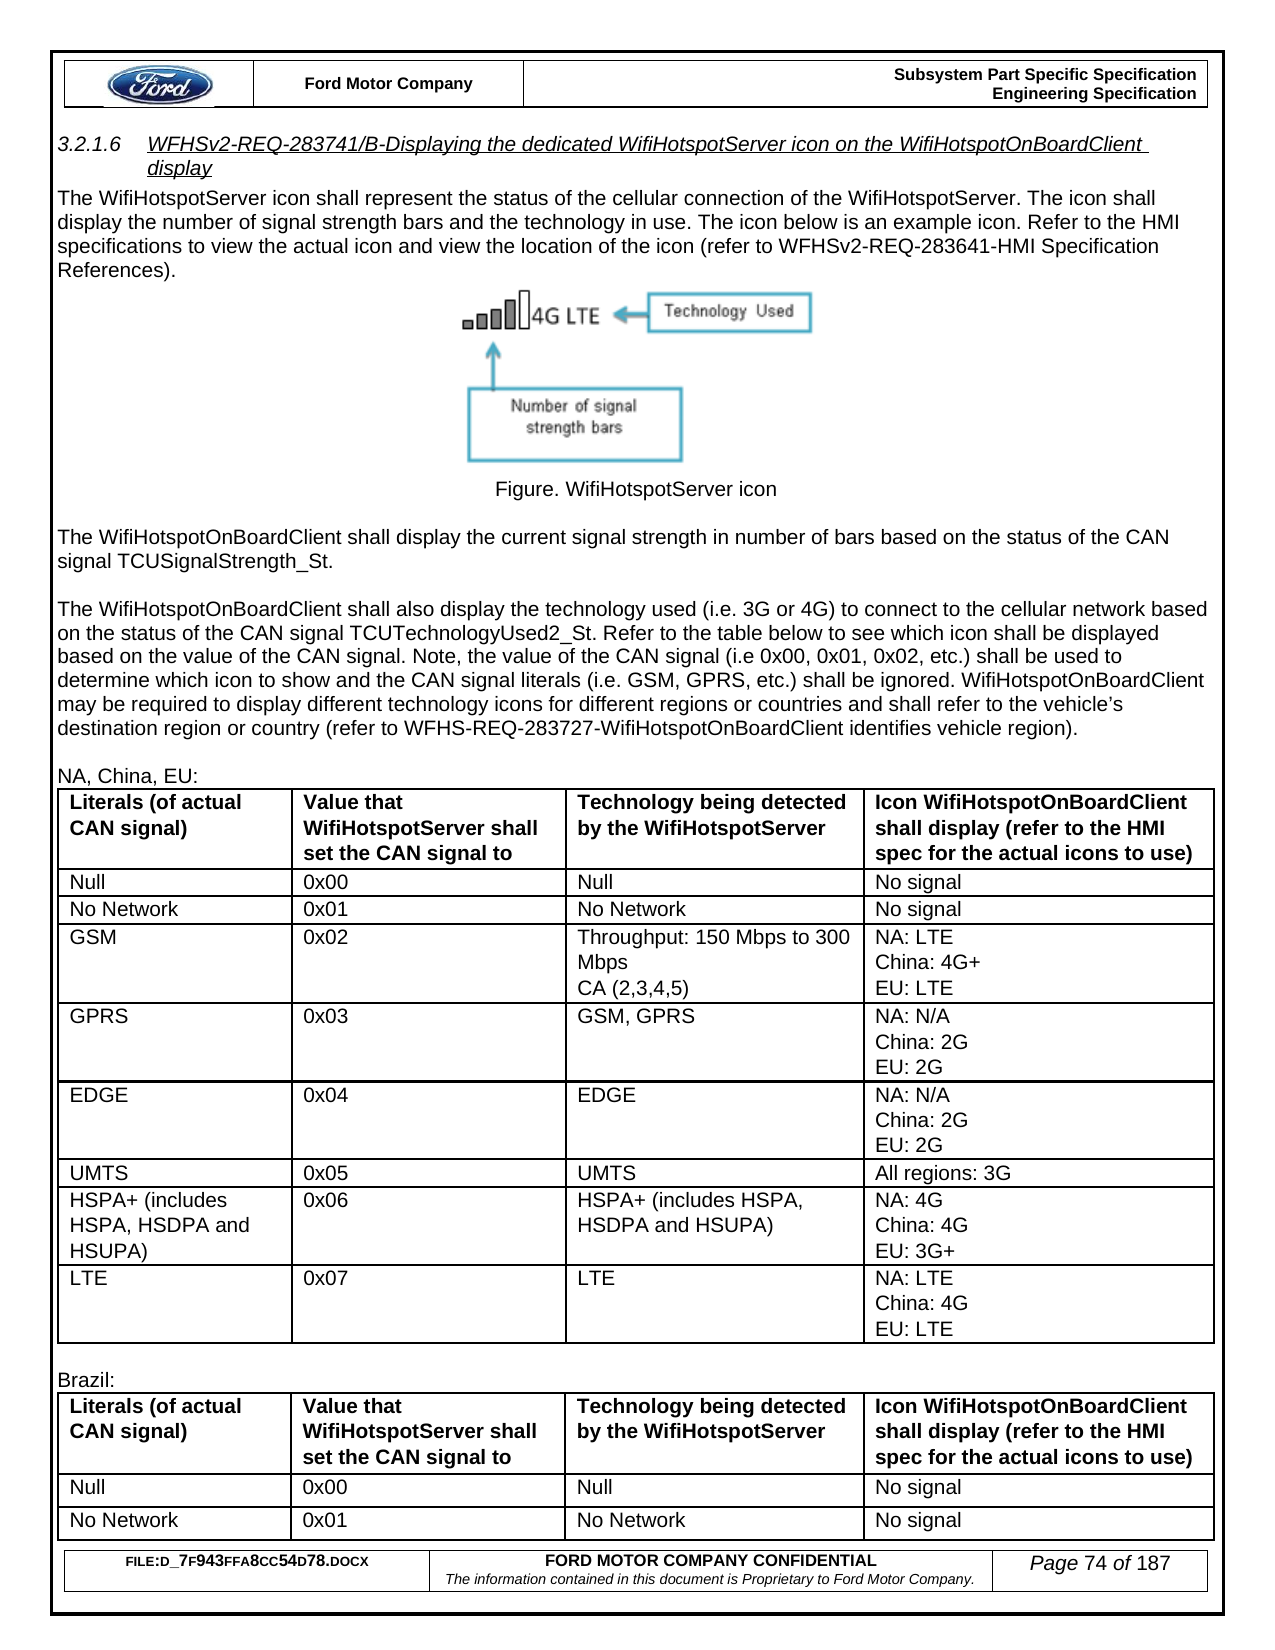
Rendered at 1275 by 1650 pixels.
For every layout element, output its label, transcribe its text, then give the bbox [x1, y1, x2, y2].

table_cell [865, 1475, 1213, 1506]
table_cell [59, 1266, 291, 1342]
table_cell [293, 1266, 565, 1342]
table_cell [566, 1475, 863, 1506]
text The WifiHotspotServer icon shall represent the status of the cellular connection of the WifiHotspotServer. The icon shall display the number of signal strength bars and the technology in use. The icon below is an example icon. Refer to the HMI specifications to view the actual icon and view the location of the icon (refer to WFHSv2-REQ-283641-HMI Specification References). [57, 186, 1215, 281]
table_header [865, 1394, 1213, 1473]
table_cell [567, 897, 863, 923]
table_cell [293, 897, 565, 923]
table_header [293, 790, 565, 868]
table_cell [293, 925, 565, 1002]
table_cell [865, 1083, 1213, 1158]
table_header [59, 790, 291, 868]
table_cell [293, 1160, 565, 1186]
text NA, China, EU: [57, 764, 1215, 788]
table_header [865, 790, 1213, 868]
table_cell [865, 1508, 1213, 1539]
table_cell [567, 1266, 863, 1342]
text Brazil: [57, 1368, 1215, 1392]
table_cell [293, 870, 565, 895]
picture [103, 61, 215, 107]
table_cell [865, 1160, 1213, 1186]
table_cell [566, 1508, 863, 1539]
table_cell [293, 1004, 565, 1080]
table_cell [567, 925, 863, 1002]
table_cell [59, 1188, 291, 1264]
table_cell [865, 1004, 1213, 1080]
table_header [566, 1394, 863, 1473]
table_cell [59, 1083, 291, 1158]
text Figure. WifiHotspotServer icon [57, 477, 1215, 501]
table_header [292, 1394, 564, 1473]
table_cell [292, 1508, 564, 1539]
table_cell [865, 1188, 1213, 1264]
subtitle WFHSv2-REQ-283741/B-Displaying the dedicated WifiHotspotServer icon on the WifiHotspotOnBoardClient display [57, 131, 1215, 179]
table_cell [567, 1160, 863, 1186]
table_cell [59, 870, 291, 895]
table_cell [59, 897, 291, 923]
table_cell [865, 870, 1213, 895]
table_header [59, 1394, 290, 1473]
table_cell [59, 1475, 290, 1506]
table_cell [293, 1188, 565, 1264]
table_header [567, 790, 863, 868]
picture [447, 281, 825, 477]
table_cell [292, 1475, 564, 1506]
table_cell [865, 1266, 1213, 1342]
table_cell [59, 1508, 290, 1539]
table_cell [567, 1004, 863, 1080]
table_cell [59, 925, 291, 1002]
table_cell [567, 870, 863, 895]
text The WifiHotspotOnBoardClient shall display the current signal strength in number of bars based on the status of the CAN signal TCUSignalStrength_St. [57, 524, 1215, 572]
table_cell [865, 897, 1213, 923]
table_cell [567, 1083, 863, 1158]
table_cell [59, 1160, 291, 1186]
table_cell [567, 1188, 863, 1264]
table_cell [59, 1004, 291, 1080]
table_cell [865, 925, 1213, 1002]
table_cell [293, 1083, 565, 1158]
text The WifiHotspotOnBoardClient shall also display the technology used (i.e. 3G or 4G) to connect to the cellular network based on the status of the CAN signal TCUTechnologyUsed2_St. Refer to the table below to see which icon shall be displayed based on the value of the CAN signal. Note, the value of the CAN signal (i.e 0x00, 0x01, 0x02, etc.) shall be used to determine which icon to show and the CAN signal literals (i.e. GSM, GPRS, etc.) shall be ignored. WifiHotspotOnBoardClient may be required to display different technology icons for different regions or countries and shall refer to the vehicle’s destination region or country (refer to WFHS-REQ-283727-WifiHotspotOnBoardClient identifies vehicle region). [57, 596, 1215, 740]
